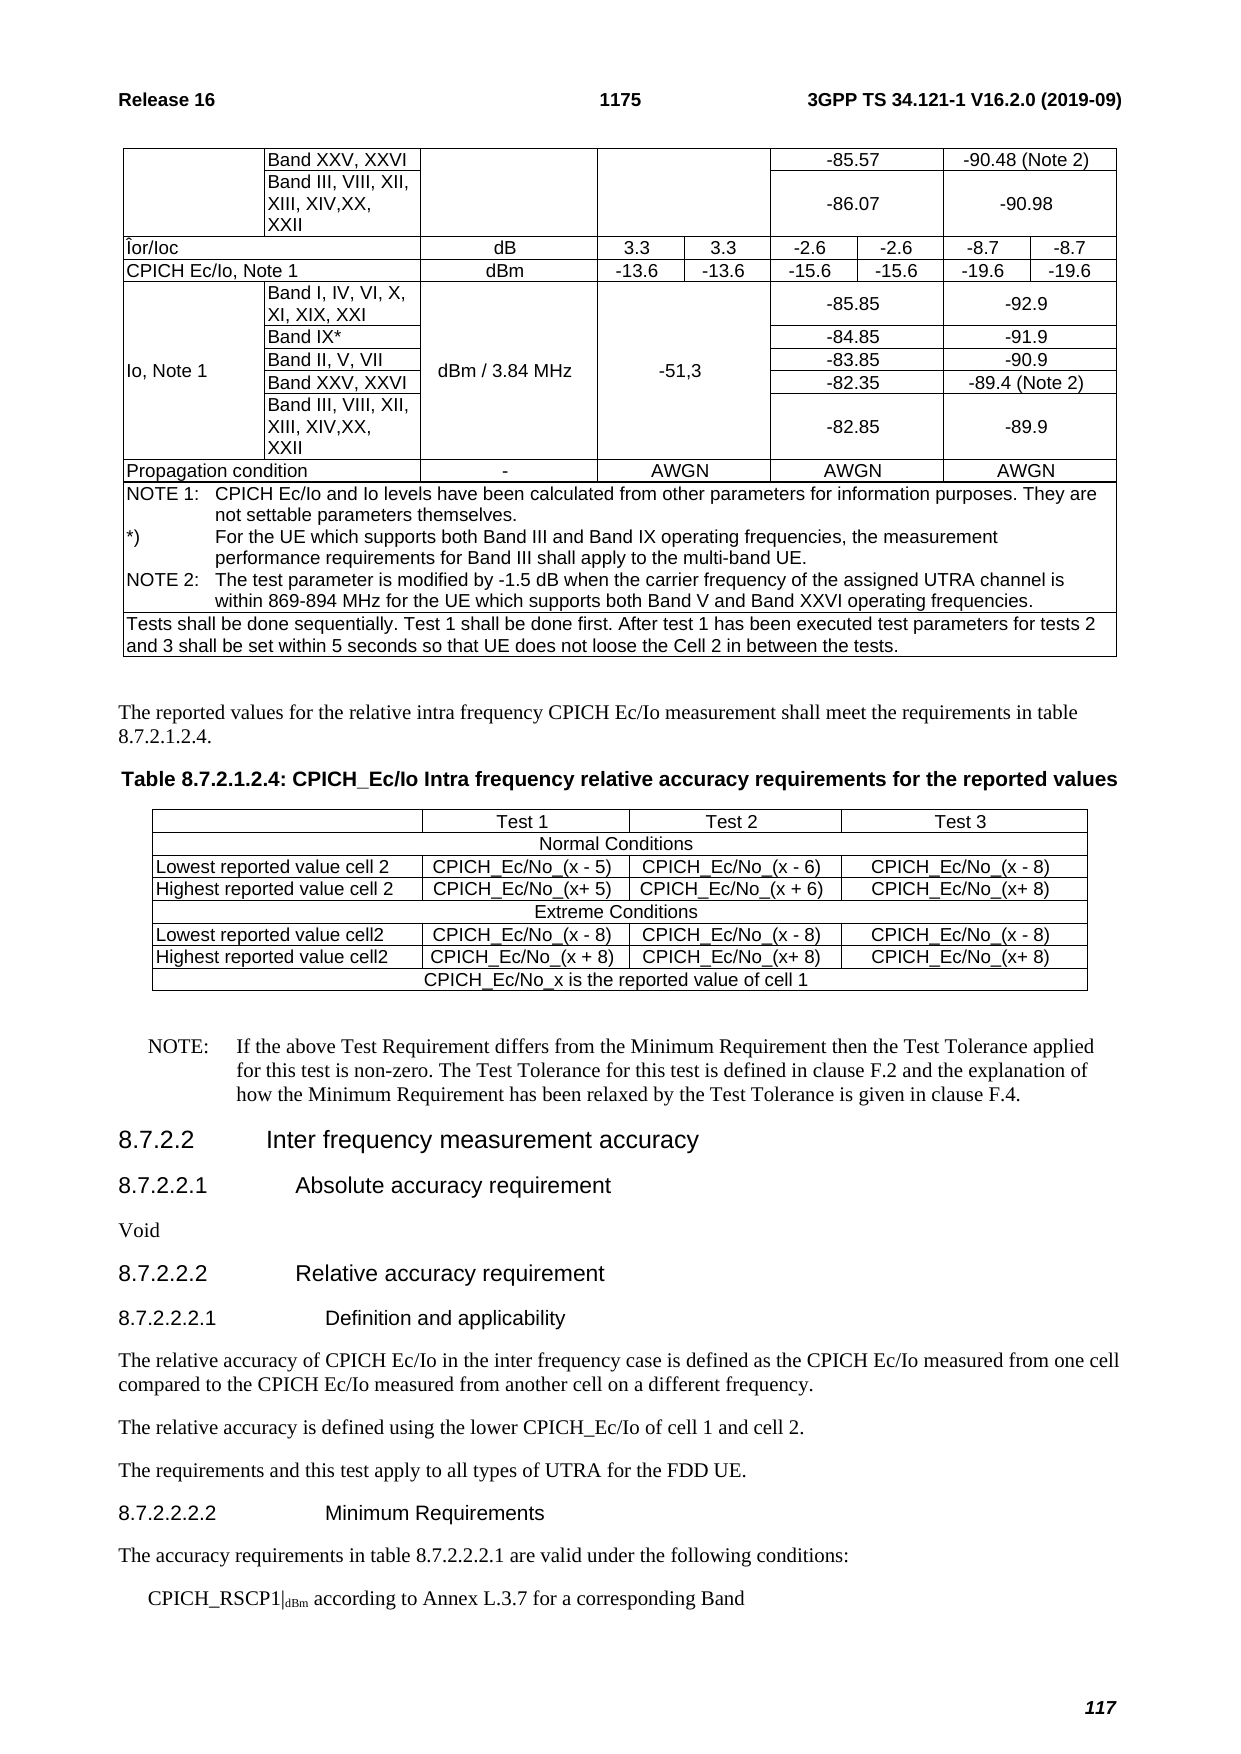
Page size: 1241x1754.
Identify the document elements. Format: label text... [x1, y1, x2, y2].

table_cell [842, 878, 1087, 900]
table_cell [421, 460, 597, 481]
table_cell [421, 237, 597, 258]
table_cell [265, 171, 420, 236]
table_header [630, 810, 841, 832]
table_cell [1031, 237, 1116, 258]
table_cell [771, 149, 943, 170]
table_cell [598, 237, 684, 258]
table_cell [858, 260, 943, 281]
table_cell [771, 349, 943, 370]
text The relative accuracy of CPICH Ec/Io in the inter frequency case is defined as the CPICH Ec/Io measured from one cell compared to the CPICH Ec/Io measured from another cell on a different frequency. [118, 1348, 1122, 1396]
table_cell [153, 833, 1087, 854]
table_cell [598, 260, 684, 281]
text The requirements and this test apply to all types of UTRA for the FDD UE. [118, 1458, 1122, 1482]
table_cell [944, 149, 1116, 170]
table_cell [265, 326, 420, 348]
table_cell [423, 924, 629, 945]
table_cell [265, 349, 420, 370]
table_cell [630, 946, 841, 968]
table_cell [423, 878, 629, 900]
text 8.7.2.2.2.1 Definition and applicability [118, 1306, 1122, 1329]
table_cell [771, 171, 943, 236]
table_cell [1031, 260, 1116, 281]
subtitle 8.7.2.2.1 Absolute accuracy requirement [118, 1172, 1122, 1199]
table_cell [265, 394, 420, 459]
text The accuracy requirements in table 8.7.2.2.2.1 are valid under the following conditions: [118, 1543, 1122, 1567]
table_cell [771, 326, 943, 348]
text The reported values for the relative intra frequency CPICH Ec/Io measurement shall meet the requirements in table 8.7.2.1.2.4. [118, 700, 1122, 748]
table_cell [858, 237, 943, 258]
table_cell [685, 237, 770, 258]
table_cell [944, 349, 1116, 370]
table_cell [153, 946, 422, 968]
text CPICH_RSCP1|dBm according to Annex L.3.7 for a corresponding Band [118, 1586, 1122, 1610]
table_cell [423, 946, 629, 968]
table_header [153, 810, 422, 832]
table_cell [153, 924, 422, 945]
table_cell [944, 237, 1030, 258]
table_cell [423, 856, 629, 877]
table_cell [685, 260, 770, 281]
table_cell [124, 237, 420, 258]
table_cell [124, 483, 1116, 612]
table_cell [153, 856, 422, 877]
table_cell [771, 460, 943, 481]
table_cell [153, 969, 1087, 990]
subtitle 8.7.2.2.2 Relative accuracy requirement [118, 1260, 1122, 1287]
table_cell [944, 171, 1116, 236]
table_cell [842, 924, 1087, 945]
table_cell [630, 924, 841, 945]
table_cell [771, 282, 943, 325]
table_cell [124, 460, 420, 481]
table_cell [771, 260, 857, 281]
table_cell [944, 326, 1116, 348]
text The relative accuracy is defined using the lower CPICH_Ec/Io of cell 1 and cell 2. [118, 1415, 1122, 1439]
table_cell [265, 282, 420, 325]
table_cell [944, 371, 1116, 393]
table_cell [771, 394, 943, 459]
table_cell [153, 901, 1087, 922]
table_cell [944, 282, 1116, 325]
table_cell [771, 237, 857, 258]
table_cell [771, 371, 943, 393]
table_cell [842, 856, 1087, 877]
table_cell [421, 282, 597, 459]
text NOTE: If the above Test Requirement differs from the Minimum Requirement then the Test Tolerance applied for this test is non-zero. The Test Tolerance for this test is defined in clause F.2 and the explanation of how the Minimum Requirement has been relaxed by the Test Tolerance is given in clause F.4. [148, 1034, 1122, 1106]
text Table 8.7.2.1.2.4: CPICH_Ec/Io Intra frequency relative accuracy requirements for the reported values [118, 767, 1122, 791]
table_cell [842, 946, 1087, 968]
text 8.7.2.2.2.2 Minimum Requirements [118, 1501, 1122, 1525]
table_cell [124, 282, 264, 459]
text Void [118, 1218, 1122, 1242]
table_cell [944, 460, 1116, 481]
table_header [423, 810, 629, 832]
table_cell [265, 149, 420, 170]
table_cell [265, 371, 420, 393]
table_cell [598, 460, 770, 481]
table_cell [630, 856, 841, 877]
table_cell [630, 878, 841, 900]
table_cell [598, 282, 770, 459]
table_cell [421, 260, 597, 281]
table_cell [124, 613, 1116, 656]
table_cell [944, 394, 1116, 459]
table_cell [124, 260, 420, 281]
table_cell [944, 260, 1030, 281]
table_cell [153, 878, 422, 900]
subtitle 8.7.2.2 Inter frequency measurement accuracy [118, 1125, 1122, 1154]
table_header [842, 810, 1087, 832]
